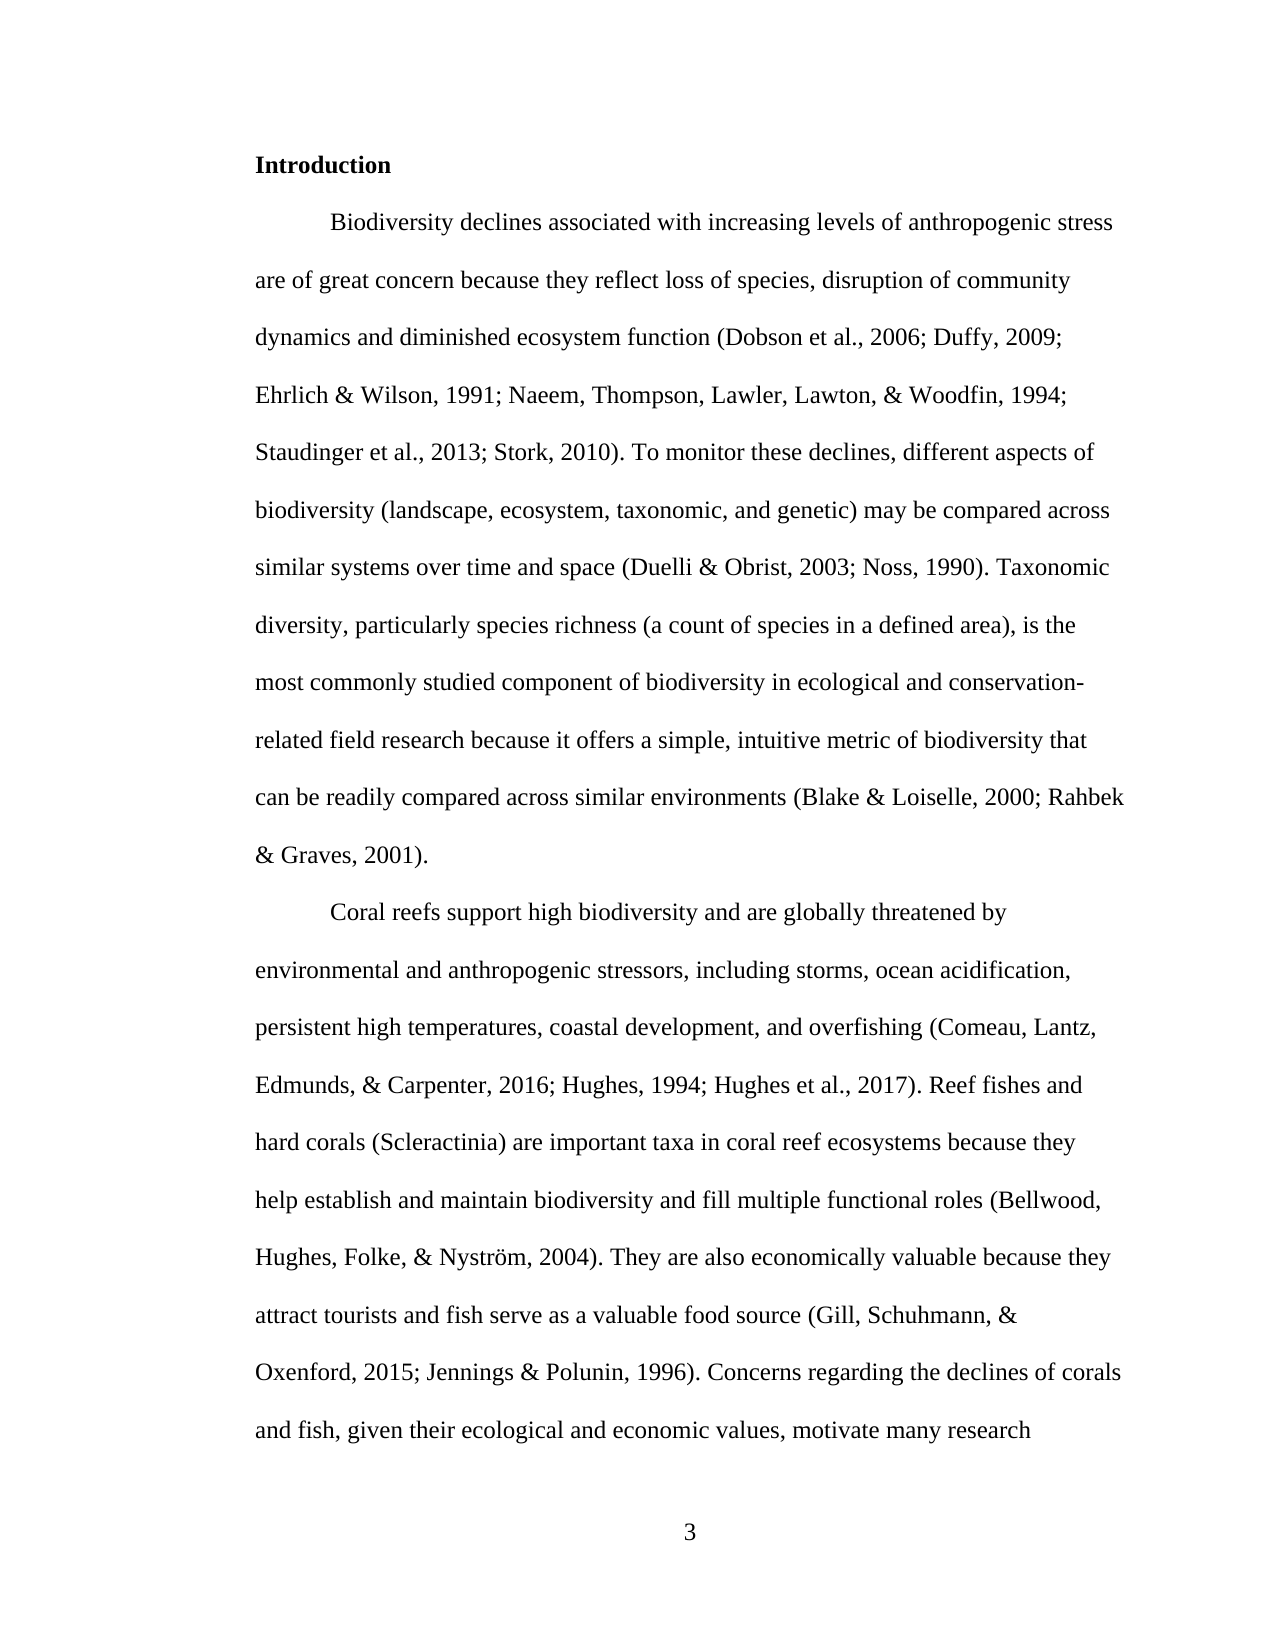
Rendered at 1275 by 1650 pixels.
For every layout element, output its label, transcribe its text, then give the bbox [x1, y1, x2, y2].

subtitle Introduction [255, 150, 1125, 179]
text Biodiversity declines associated with increasing levels of anthropogenic stress are of great concern because they reflect loss of species, disruption of community dynamics and diminished ecosystem function (Dobson et al., 2006; Duffy, 2009; Ehrlich & Wilson, 1991; Naeem, Thompson, Lawler, Lawton, & Woodfin, 1994; Staudinger et al., 2013; Stork, 2010). To monitor these declines, different aspects of biodiversity (landscape, ecosystem, taxonomic, and genetic) may be compared across similar systems over time and space (Duelli & Obrist, 2003; Noss, 1990). Taxonomic diversity, particularly species richness (a count of species in a defined area), is the most commonly studied component of biodiversity in ecological and conservation-related field research because it offers a simple, intuitive metric of biodiversity that can be readily compared across similar environments (Blake & Loiselle, 2000; Rahbek & Graves, 2001). [255, 207, 1125, 869]
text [255, 897, 1125, 1444]
